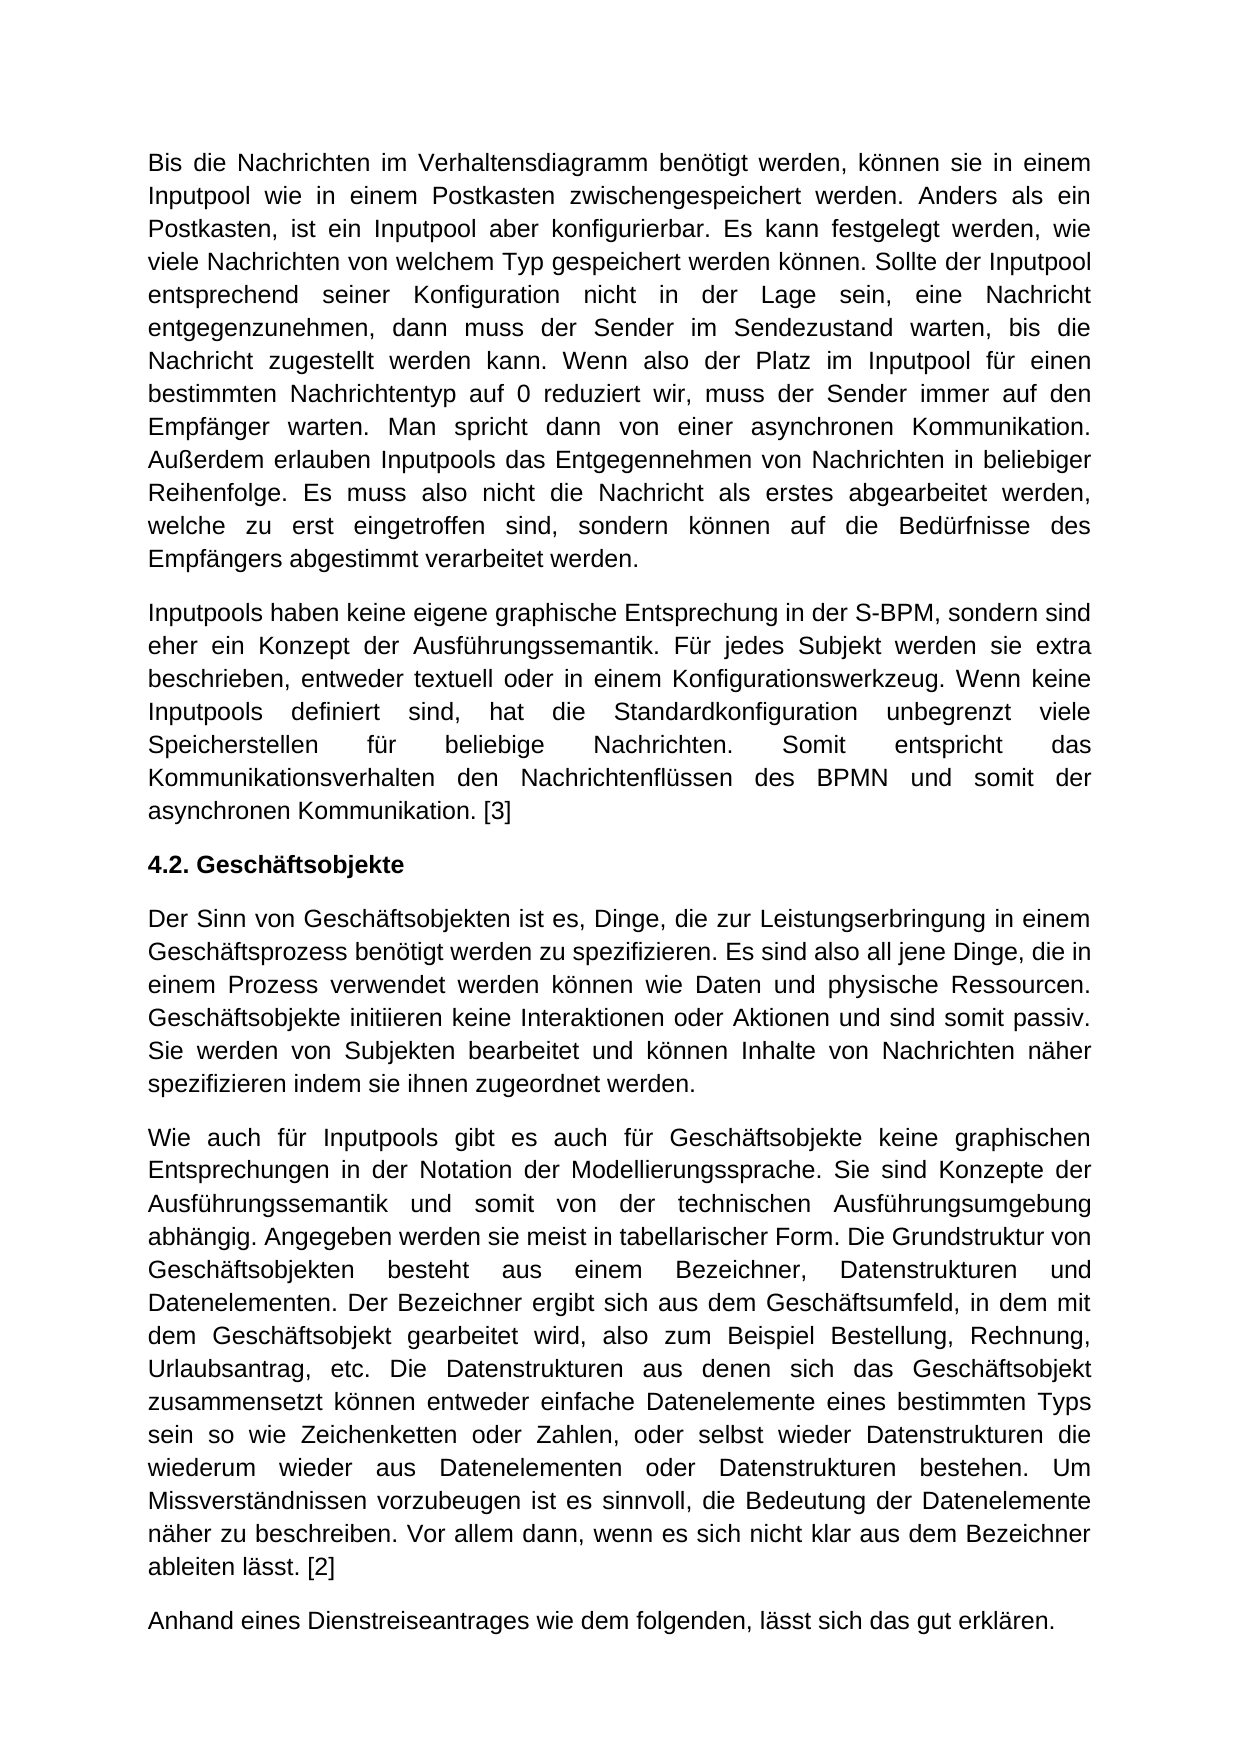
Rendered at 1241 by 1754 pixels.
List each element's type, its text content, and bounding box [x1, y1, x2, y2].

text Anhand eines Dienstreiseantrages wie dem folgenden, lässt sich das gut erklären. [148, 1606, 1093, 1634]
text Inputpools haben keine eigene graphische Entsprechung in der S-BPM, sondern sind eher ein Konzept der Ausführungssemantik. Für jedes Subjekt werden sie extra beschrieben, entweder textuell oder in einem Konfigurationswerkzeug. Wenn keine Inputpools definiert sind, hat die Standardkonfiguration unbegrenzt viele Speicherstellen für beliebige Nachrichten. Somit entspricht das Kommunikationsverhalten den Nachrichtenflüssen des BPMN und somit der asynchronen Kommunikation. [3] [148, 598, 1093, 824]
text Wie auch für Inputpools gibt es auch für Geschäftsobjekte keine graphischen Entsprechungen in der Notation der Modellierungssprache. Sie sind Konzepte der Ausführungssemantik und somit von der technischen Ausführungsumgebung abhängig. Angegeben werden sie meist in tabellarischer Form. Die Grundstruktur von Geschäftsobjekten besteht aus einem Bezeichner, Datenstrukturen und Datenelementen. Der Bezeichner ergibt sich aus dem Geschäftsumfeld, in dem mit dem Geschäftsobjekt gearbeitet wird, also zum Beispiel Bestellung, Rechnung, Urlaubsantrag, etc. Die Datenstrukturen aus denen sich das Geschäftsobjekt zusammensetzt können entweder einfache Datenelemente eines bestimmten Typs sein so wie Zeichenketten oder Zahlen, oder selbst wieder Datenstrukturen die wiederum wieder aus Datenelementen oder Datenstrukturen bestehen. Um Missverständnissen vorzubeugen ist es sinnvoll, die Bedeutung der Datenelemente näher zu beschreiben. Vor allem dann, wenn es sich nicht klar aus dem Bezeichner ableiten lässt. [2] [148, 1122, 1093, 1581]
text Bis die Nachrichten im Verhaltensdiagramm benötigt werden, können sie in einem Inputpool wie in einem Postkasten zwischengespeichert werden. Anders als ein Postkasten, ist ein Inputpool aber konfigurierbar. Es kann festgelegt werden, wie viele Nachrichten von welchem Typ gespeichert werden können. Sollte der Inputpool entsprechend seiner Konfiguration nicht in der Lage sein, eine Nachricht entgegenzunehmen, dann muss der Sender im Sendezustand warten, bis die Nachricht zugestellt werden kann. Wenn also der Platz im Inputpool für einen bestimmten Nachrichtentyp auf 0 reduziert wir, muss der Sender immer auf den Empfänger warten. Man spricht dann von einer asynchronen Kommunikation. Außerdem erlauben Inputpools das Entgegennehmen von Nachrichten in beliebiger Reihenfolge. Es muss also nicht die Nachricht als erstes abgearbeitet werden, welche zu erst eingetroffen sind, sondern können auf die Bedürfnisse des Empfängers abgestimmt verarbeitet werden. [148, 148, 1093, 573]
text Der Sinn von Geschäftsobjekten ist es, Dinge, die zur Leistungserbringung in einem Geschäftsprozess benötigt werden zu spezifizieren. Es sind also all jene Dinge, die in einem Prozess verwendet werden können wie Daten und physische Ressourcen. Geschäftsobjekte initiieren keine Interaktionen oder Aktionen und sind somit passiv. Sie werden von Subjekten bearbeitet und können Inhalte von Nachrichten näher spezifizieren indem sie ihnen zugeordnet werden. [148, 903, 1093, 1097]
text 4.2. Geschäftsobjekte [148, 850, 1093, 878]
